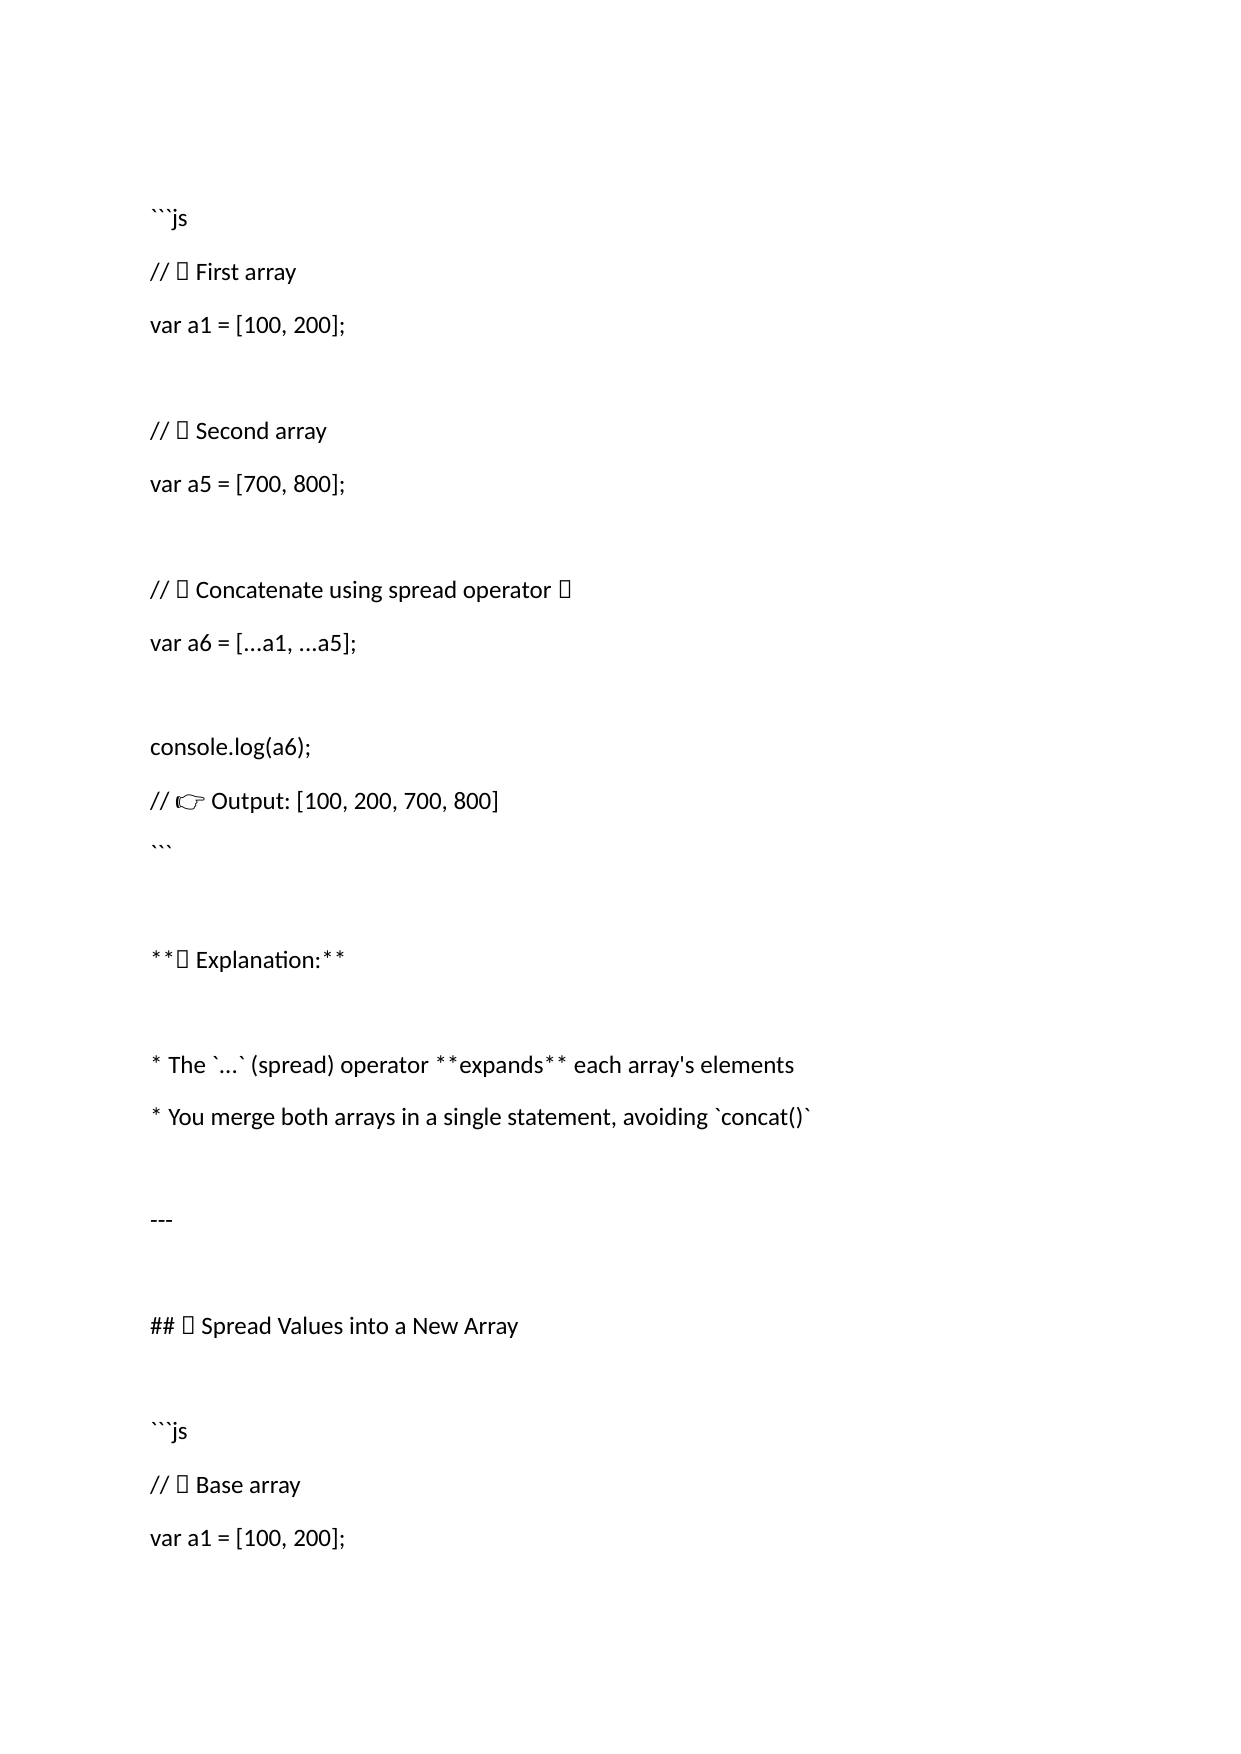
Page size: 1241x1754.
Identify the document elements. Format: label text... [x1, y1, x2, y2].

text * The `...` (spread) operator **expands** each array's elements [150, 1049, 1090, 1080]
text var a1 = [100, 200]; [150, 309, 1090, 340]
text // ✅ Second array [150, 412, 1090, 447]
text // ✅ First array [150, 253, 1090, 287]
text var a1 = [100, 200]; [150, 1522, 1090, 1553]
text ```js [150, 1415, 1090, 1446]
text ```js [150, 202, 1090, 232]
text --- [150, 1204, 1090, 1235]
text ## 🌟 Spread Values into a New Array [150, 1307, 1090, 1342]
text // 👉 Output: [100, 200, 700, 800] [150, 782, 1090, 817]
text console.log(a6); [150, 731, 1090, 761]
text * You merge both arrays in a single statement, avoiding `concat()` [150, 1101, 1090, 1131]
text **📝 Explanation:** [150, 942, 1090, 976]
text ``` [150, 838, 1090, 869]
text // ✅ Concatenate using spread operator ✨ [150, 572, 1090, 606]
text var a5 = [700, 800]; [150, 468, 1090, 499]
text var a6 = [...a1, ...a5]; [150, 627, 1090, 658]
text // ✅ Base array [150, 1467, 1090, 1501]
